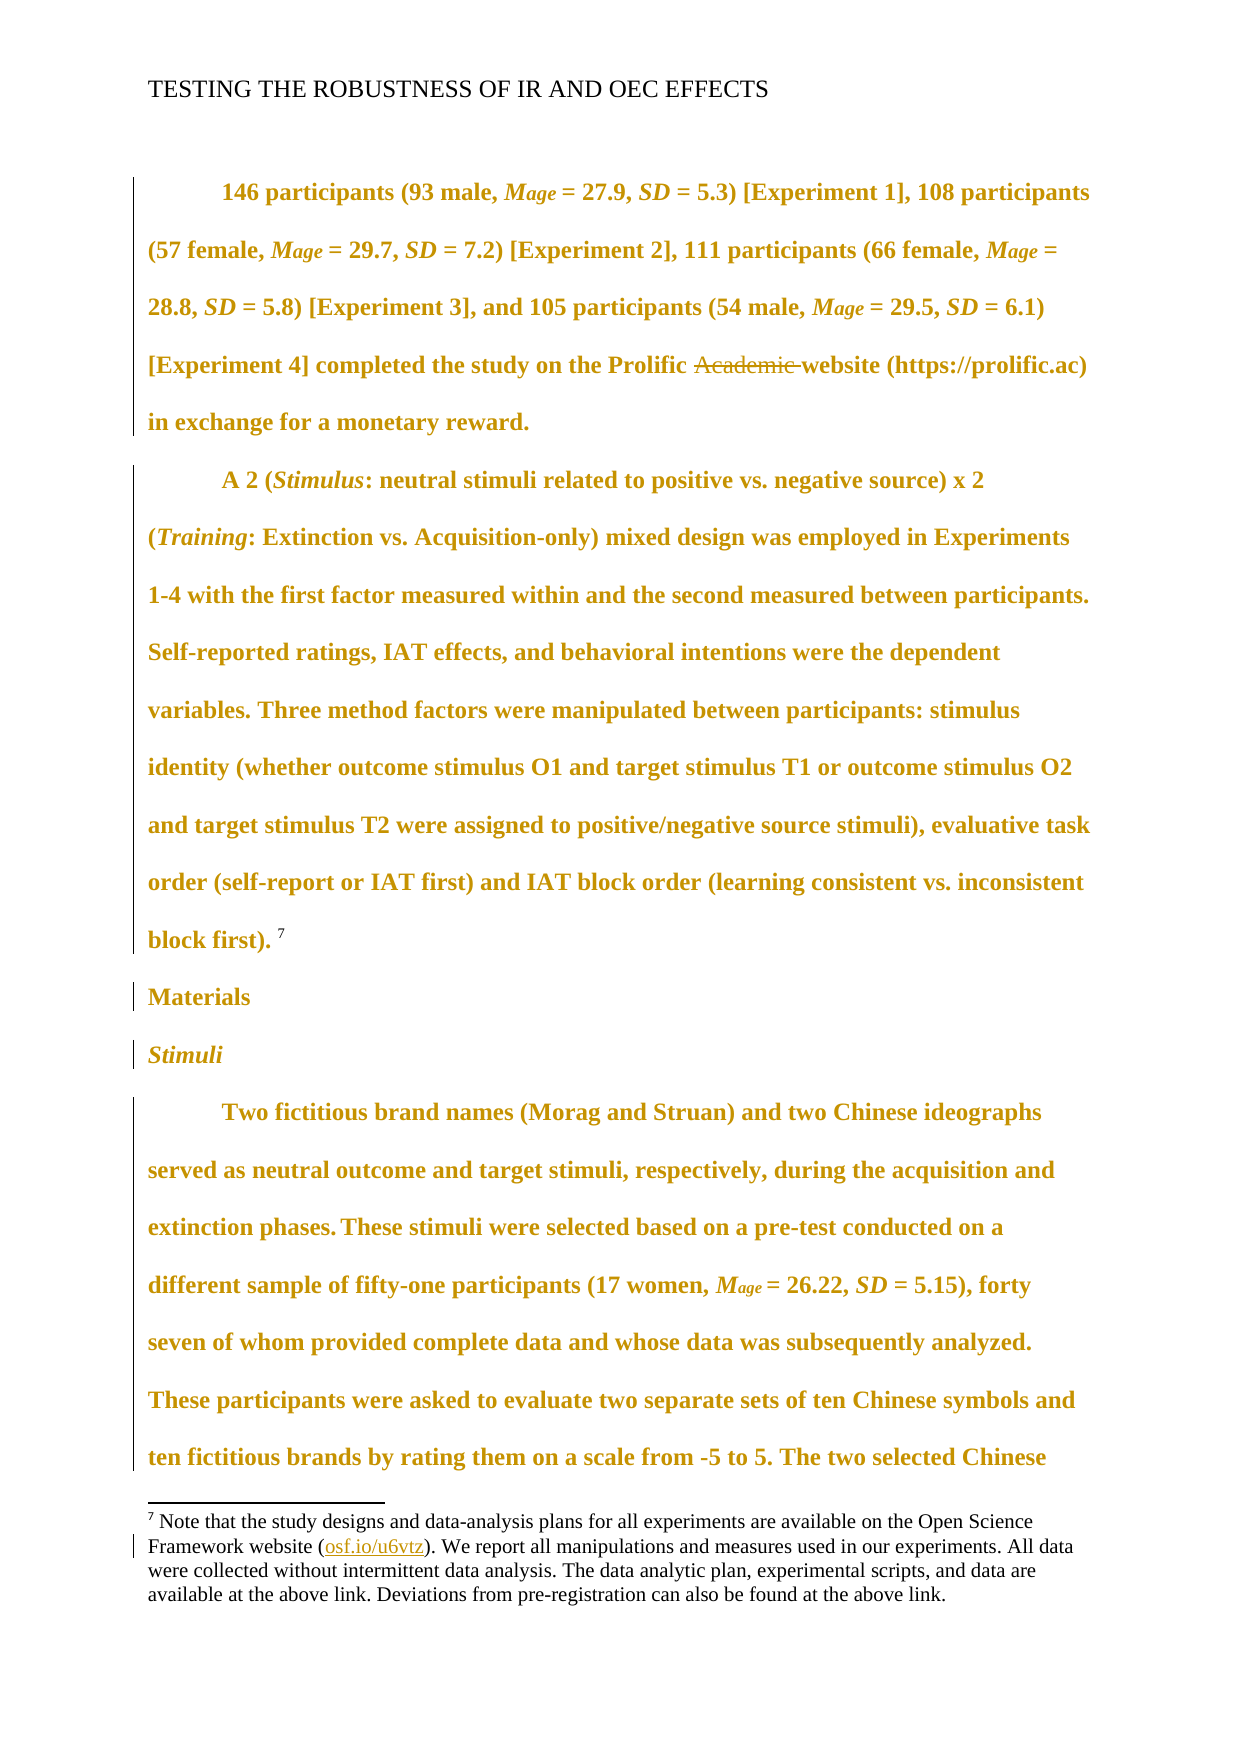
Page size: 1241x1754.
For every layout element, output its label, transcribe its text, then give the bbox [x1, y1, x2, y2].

text A 2 (Stimulus: neutral stimuli related to positive vs. negative source) x 2 (Training: Extinction vs. Acquisition-only) mixed design was employed in Experiments 1-4 with the first factor measured within and the second measured between participants. Self-reported ratings, IAT effects, and behavioral intentions were the dependent variables. Three method factors were manipulated between participants: stimulus identity (whether outcome stimulus O1 and target stimulus T1 or outcome stimulus O2 and target stimulus T2 were assigned to positive/negative source stimuli), evaluative task order (self-report or IAT first) and IAT block order (learning consistent vs. inconsistent block first). [148, 465, 1093, 953]
text Materials [148, 982, 1093, 1011]
text 146 participants (93 male, Mage = 27.9, SD = 5.3) [Experiment 1], 108 participants (57 female, Mage = 29.7, SD = 7.2) [Experiment 2], 111 participants (66 female, Mage = 28.8, SD = 5.8) [Experiment 3], and 105 participants (54 male, Mage = 29.5, SD = 6.1) [Experiment 4] completed the study on the Prolific website (https://prolific.ac) in exchange for a monetary reward. [148, 177, 1093, 436]
text Stimuli [148, 1040, 1093, 1068]
